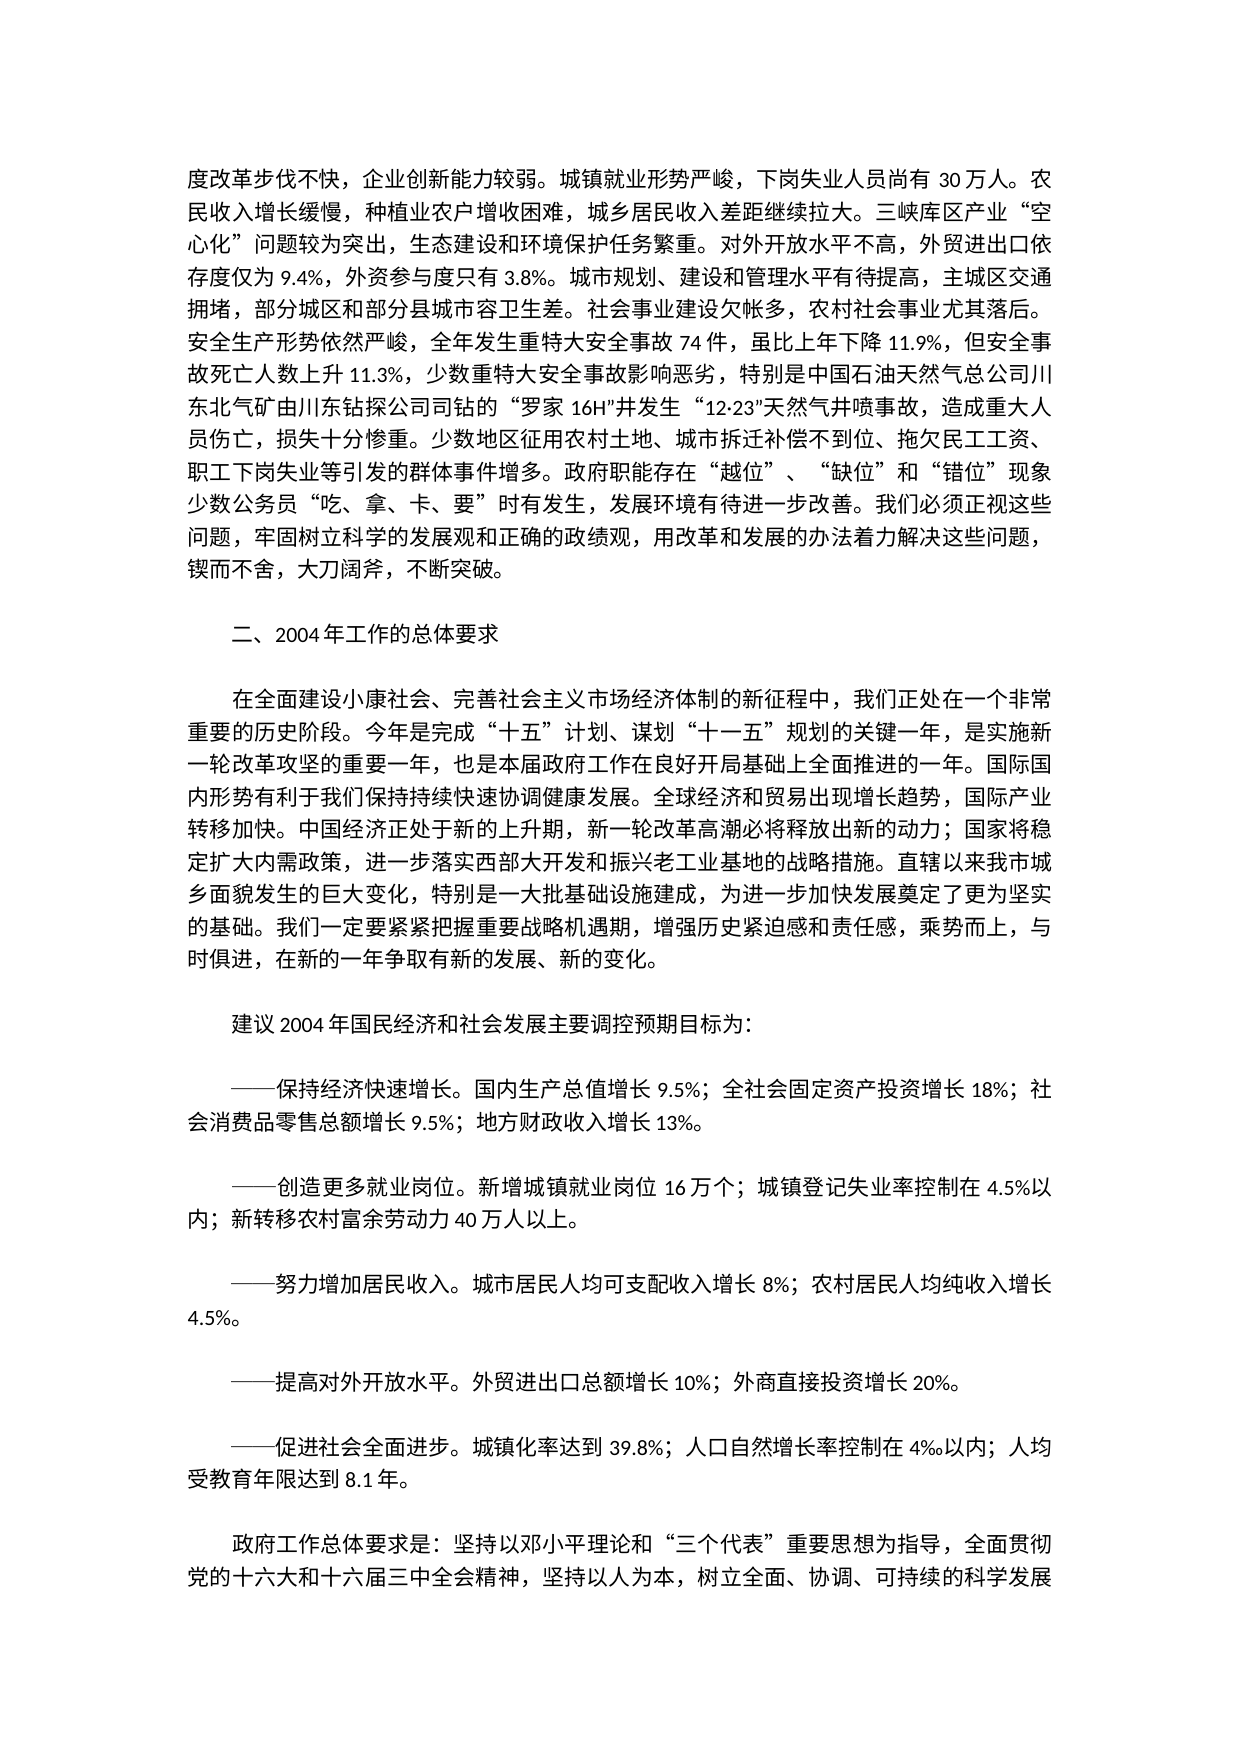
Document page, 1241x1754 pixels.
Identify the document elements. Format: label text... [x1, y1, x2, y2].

text 建议2004年国民经济和社会发展主要调控预期目标为： [187, 1007, 1053, 1039]
text ──保持经济快速增长。国内生产总值增长9.5%；全社会固定资产投资增长18%；社会消费品零售总额增长9.5%；地方财政收入增长13%。 [187, 1072, 1053, 1137]
text 在全面建设小康社会、完善社会主义市场经济体制的新征程中，我们正处在一个非常重要的历史阶段。今年是完成“十五”计划、谋划“十一五”规划的关键一年，是实施新一轮改革攻坚的重要一年，也是本届政府工作在良好开局基础上全面推进的一年。国际国内形势有利于我们保持持续快速协调健康发展。全球经济和贸易出现增长趋势，国际产业转移加快。中国经济正处于新的上升期，新一轮改革高潮必将释放出新的动力；国家将稳定扩大内需政策，进一步落实西部大开发和振兴老工业基地的战略措施。直辖以来我市城乡面貌发生的巨大变化，特别是一大批基础设施建成，为进一步加快发展奠定了更为坚实的基础。我们一定要紧紧把握重要战略机遇期，增强历史紧迫感和责任感，乘势而上，与时俱进，在新的一年争取有新的发展、新的变化。 [187, 682, 1053, 974]
text ──提高对外开放水平。外贸进出口总额增长10%；外商直接投资增长20%。 [187, 1364, 1053, 1397]
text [187, 1527, 1053, 1592]
text 二、2004年工作的总体要求 [187, 617, 1053, 649]
text ──创造更多就业岗位。新增城镇就业岗位16万个；城镇登记失业率控制在4.5%以内；新转移农村富余劳动力40万人以上。 [187, 1169, 1053, 1234]
text ──促进社会全面进步。城镇化率达到39.8%；人口自然增长率控制在4‰以内；人均受教育年限达到8.1年。 [187, 1429, 1053, 1494]
text ──努力增加居民收入。城市居民人均可支配收入增长8%；农村居民人均纯收入增长4.5%。 [187, 1267, 1053, 1332]
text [187, 162, 1053, 584]
